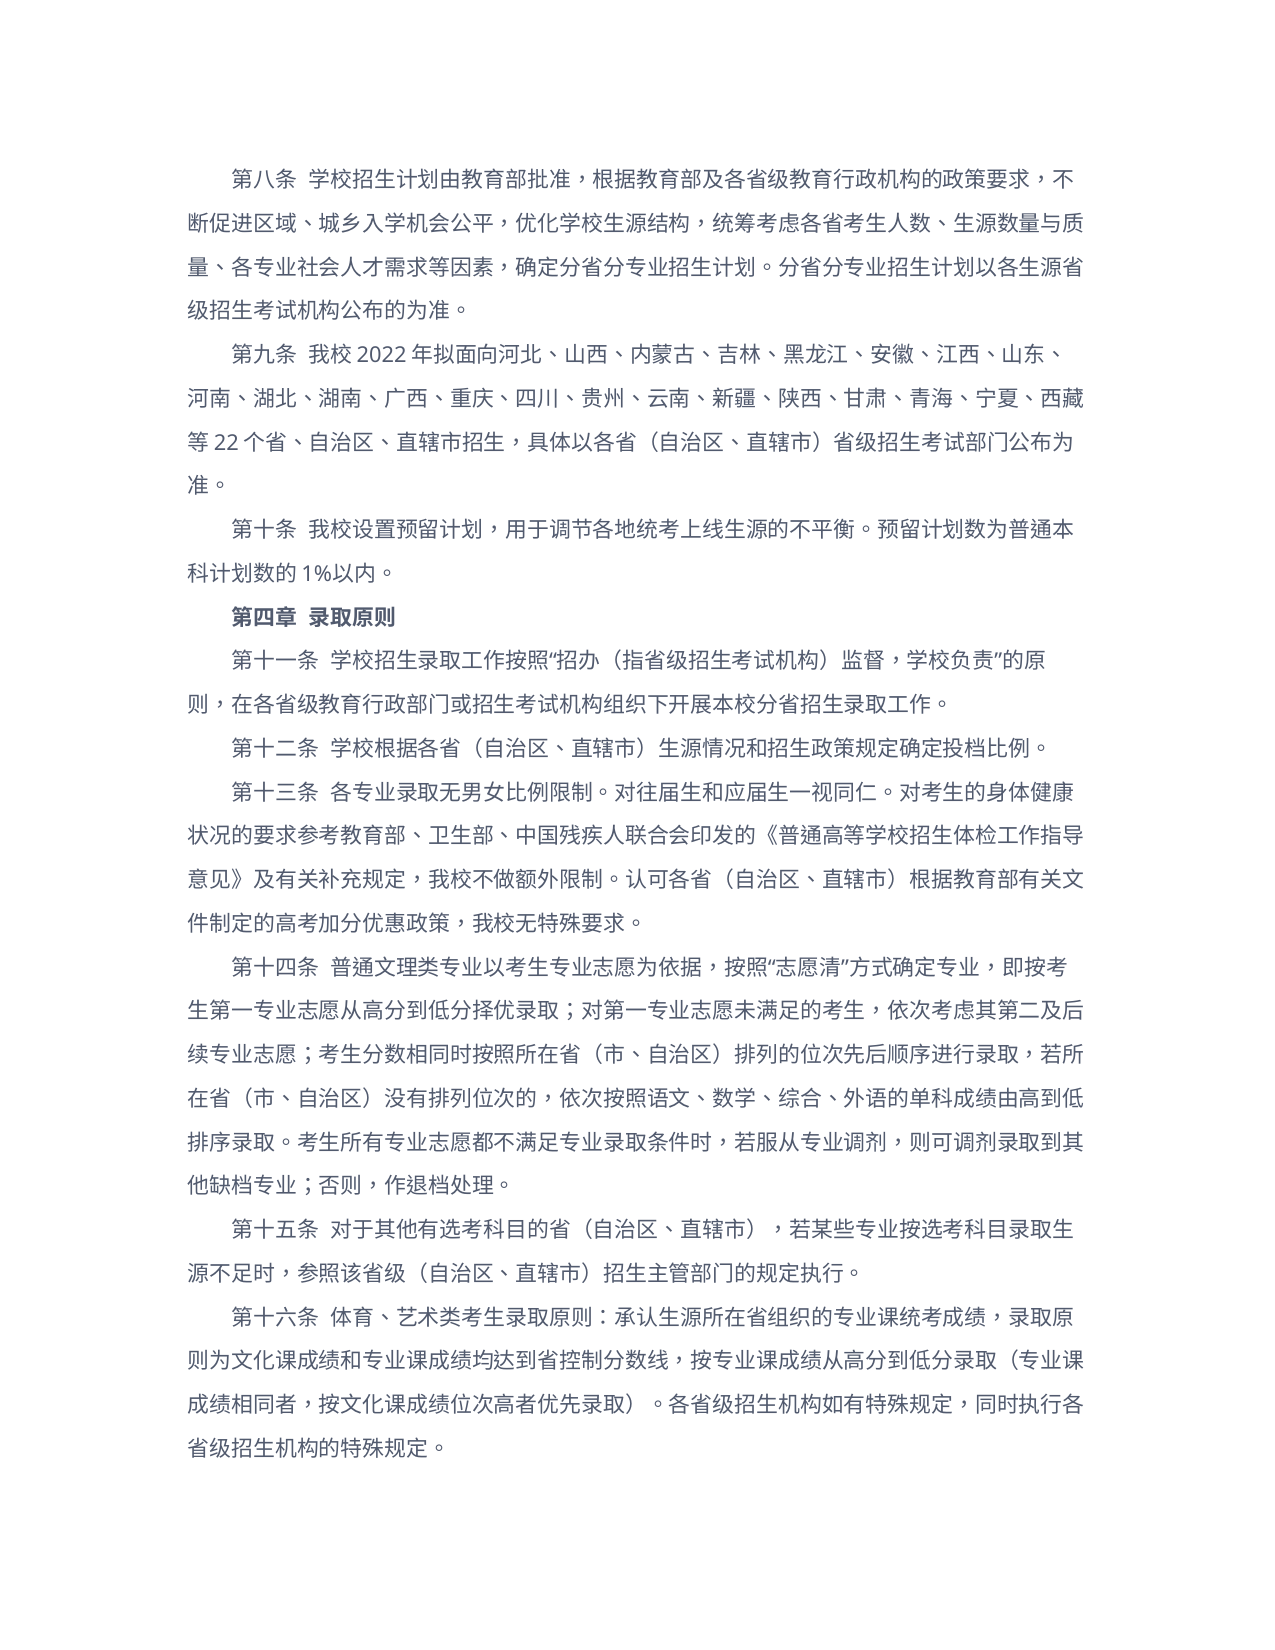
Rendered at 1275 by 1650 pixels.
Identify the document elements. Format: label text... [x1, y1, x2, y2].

text 第十五条 对于其他有选考科目的省（自治区、直辖市），若某些专业按选考科目录取生源不足时，参照该省级（自治区、直辖市）招生主管部门的规定执行。 [187, 1200, 1087, 1287]
text 第九条 我校2022年拟面向河北、山西、内蒙古、吉林、黑龙江、安徽、江西、山东、河南、湖北、湖南、广西、重庆、四川、贵州、云南、新疆、陕西、甘肃、青海、宁夏、西藏等22个省、自治区、直辖市招生，具体以各省（自治区、直辖市）省级招生考试部门公布为准。 [187, 325, 1087, 500]
text 第十四条 普通文理类专业以考生专业志愿为依据，按照“志愿清”方式确定专业，即按考生第一专业志愿从高分到低分择优录取；对第一专业志愿未满足的考生，依次考虑其第二及后续专业志愿；考生分数相同时按照所在省（市、自治区）排列的位次先后顺序进行录取，若所在省（市、自治区）没有排列位次的，依次按照语文、数学、综合、外语的单科成绩由高到低排序录取。考生所有专业志愿都不满足专业录取条件时，若服从专业调剂，则可调剂录取到其他缺档专业；否则，作退档处理。 [187, 937, 1087, 1200]
text 第四章 录取原则 [187, 587, 1087, 631]
text 第十二条 学校根据各省（自治区、直辖市）生源情况和招生政策规定确定投档比例。 [187, 719, 1087, 762]
text 第十六条 体育、艺术类考生录取原则：承认生源所在省组织的专业课统考成绩，录取原则为文化课成绩和专业课成绩均达到省控制分数线，按专业课成绩从高分到低分录取（专业课成绩相同者，按文化课成绩位次高者优先录取）。各省级招生机构如有特殊规定，同时执行各省级招生机构的特殊规定。 [187, 1287, 1087, 1462]
text 第十三条 各专业录取无男女比例限制。对往届生和应届生一视同仁。对考生的身体健康状况的要求参考教育部、卫生部、中国残疾人联合会印发的《普通高等学校招生体检工作指导意见》及有关补充规定，我校不做额外限制。认可各省（自治区、直辖市）根据教育部有关文件制定的高考加分优惠政策，我校无特殊要求。 [187, 762, 1087, 937]
text 第十一条 学校招生录取工作按照“招办（指省级招生考试机构）监督，学校负责”的原则，在各省级教育行政部门或招生考试机构组织下开展本校分省招生录取工作。 [187, 631, 1087, 719]
text 第十条 我校设置预留计划，用于调节各地统考上线生源的不平衡。预留计划数为普通本科计划数的1%以内。 [187, 500, 1087, 587]
text 第八条 学校招生计划由教育部批准，根据教育部及各省级教育行政机构的政策要求，不断促进区域、城乡入学机会公平，优化学校生源结构，统筹考虑各省考生人数、生源数量与质量、各专业社会人才需求等因素，确定分省分专业招生计划。分省分专业招生计划以各生源省级招生考试机构公布的为准。 [187, 150, 1087, 325]
